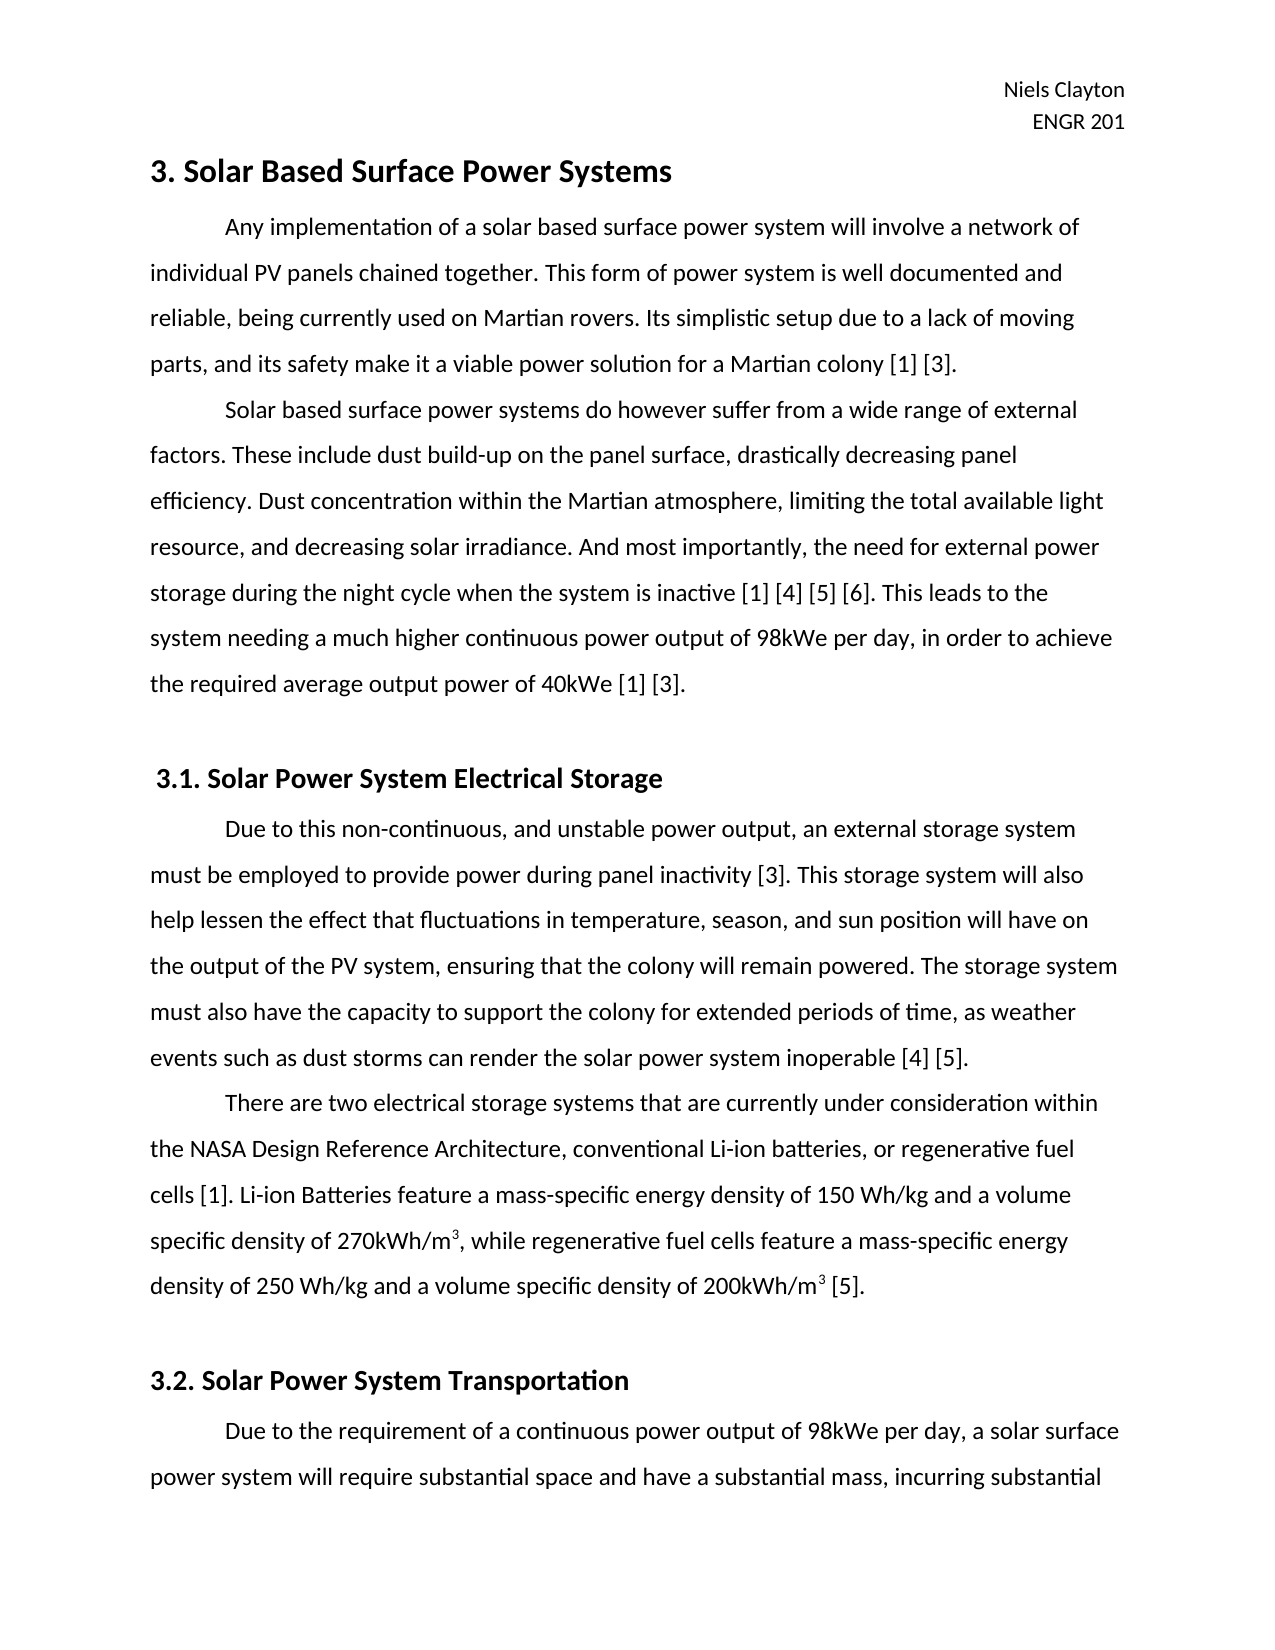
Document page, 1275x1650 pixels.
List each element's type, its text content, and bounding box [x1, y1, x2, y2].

text Solar based surface power systems do however suffer from a wide range of external factors. These include dust build-up on the panel surface, drastically decreasing panel efficiency. Dust concentration within the Martian atmosphere, limiting the total available light resource, and decreasing solar irradiance. And most importantly, the need for external power storage during the night cycle when the system is inactive [1] [4] [5] [6]. This leads to the system needing a much higher continuous power output of 98kWe per day, in order to achieve the required average output power of 40kWe [1] [3]. [150, 394, 1125, 699]
text Any implementation of a solar based surface power system will involve a network of individual PV panels chained together. This form of power system is well documented and reliable, being currently used on Martian rovers. Its simplistic setup due to a lack of moving parts, and its safety make it a viable power solution for a Martian colony [1] [3]. [150, 211, 1125, 379]
text Due to this non-continuous, and unstable power output, an external storage system must be employed to provide power during panel inactivity [3]. This storage system will also help lessen the effect that fluctuations in temperature, season, and sun position will have on the output of the PV system, ensuring that the colony will remain powered. The storage system must also have the capacity to support the colony for extended periods of time, as weather events such as dust storms can render the solar power system inoperable [4] [5]. [150, 813, 1125, 1072]
text 3.1. Solar Power System Electrical Storage [150, 760, 1125, 795]
text 3.2. Solar Power System Transportation [150, 1362, 1125, 1398]
text There are two electrical storage systems that are currently under consideration within the NASA Design Reference Architecture, conventional Li-ion batteries, or regenerative fuel cells [1]. Li-ion Batteries feature a mass-specific energy density of 150 Wh/kg and a volume specific density of 270kWh/m3, while regenerative fuel cells feature a mass-specific energy density of 250 Wh/kg and a volume specific density of 200kWh/m3 [5]. [150, 1088, 1125, 1301]
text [150, 1415, 1125, 1492]
text 3. Solar Based Surface Power Systems [150, 150, 1125, 191]
